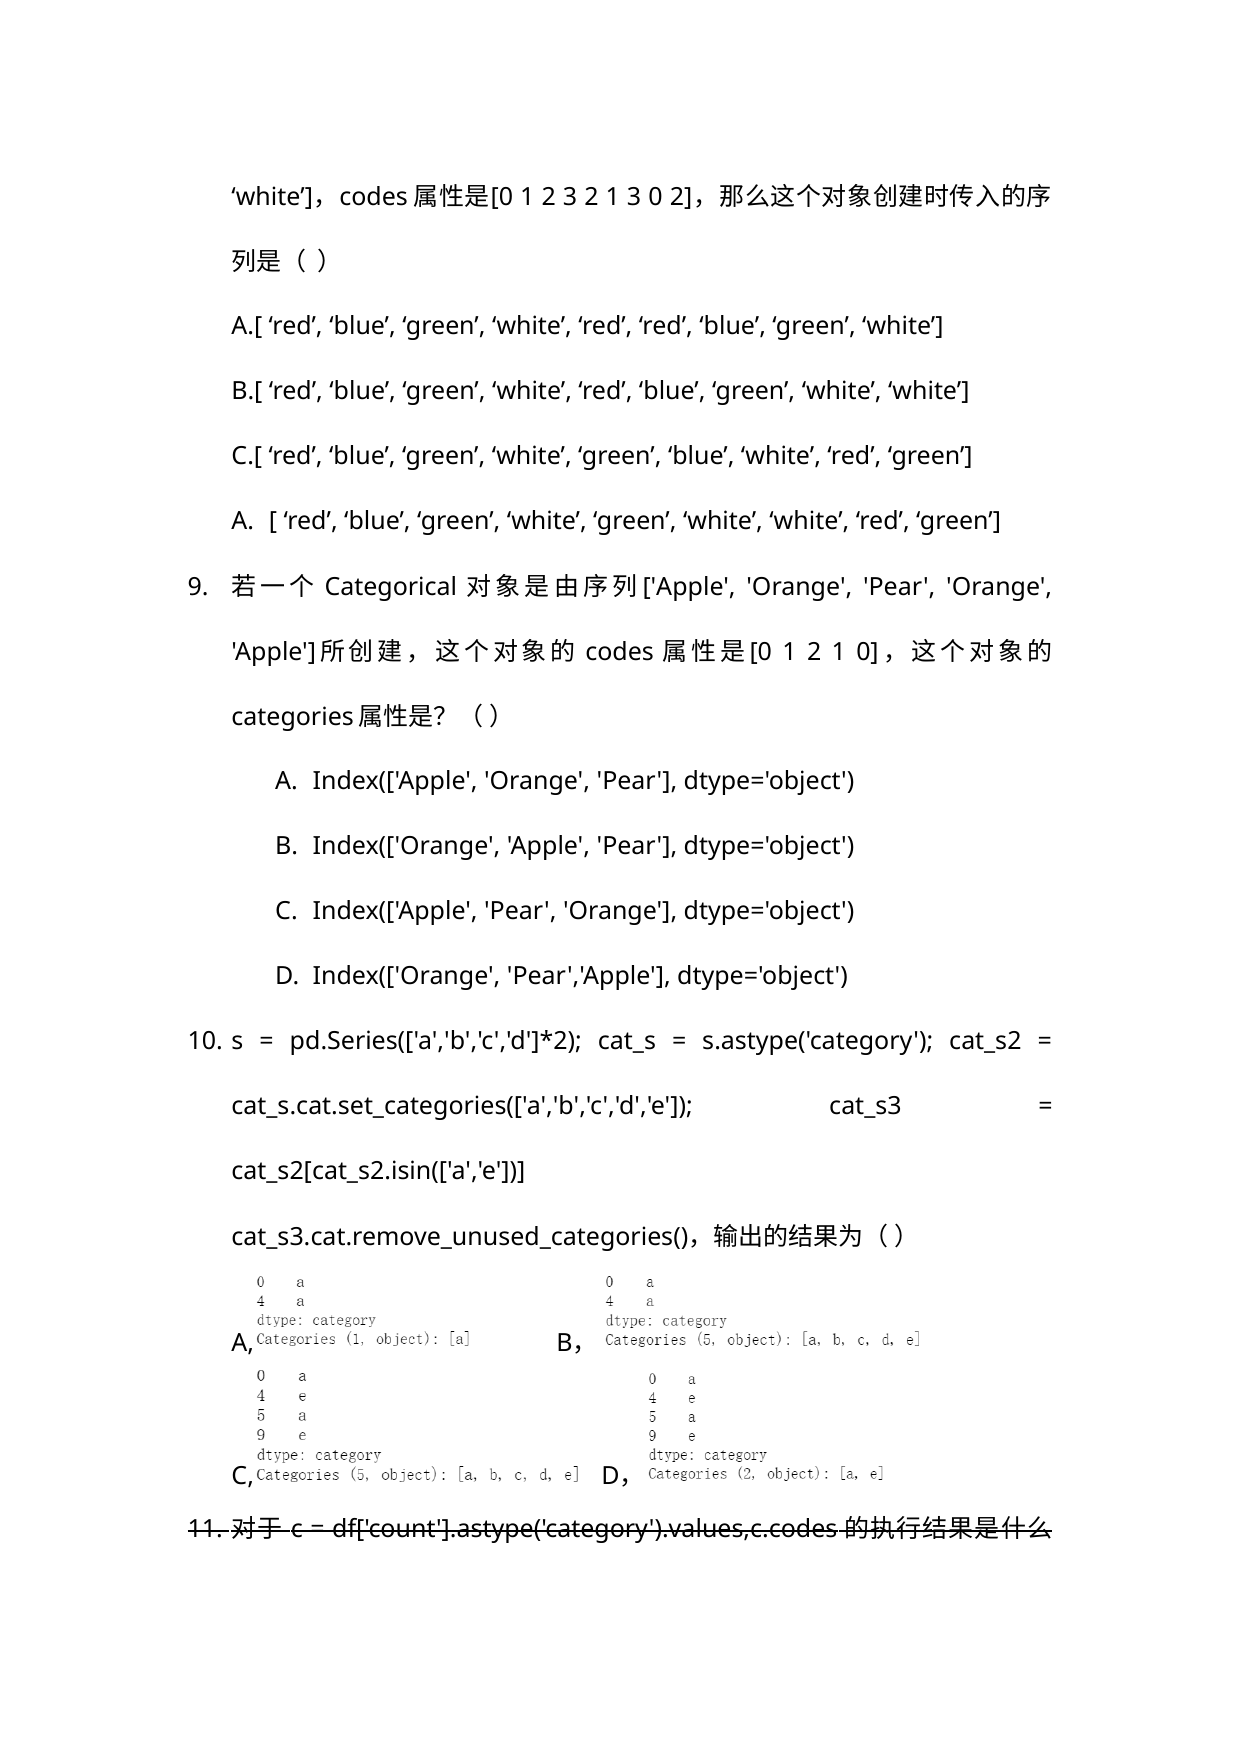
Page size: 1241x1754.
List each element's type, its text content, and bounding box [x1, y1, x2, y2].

list A.[ ‘red’, ‘blue’, ‘green’, ‘white’, ‘red’, ‘red’, ‘blue’, ‘green’, ‘white’] [231, 292, 1053, 357]
list 若一个Categorical对象是由序列['Apple', 'Orange', 'Pear', 'Orange', 'Apple']所创建，这个对象的codes属性是[0 1 2 1 0]，这个对象的categories属性是？（ ） [187, 552, 1053, 747]
list Index(['Orange', 'Pear','Apple'], dtype='object') [275, 942, 1053, 1007]
list cat_s3.cat.remove_unused_categories()，输出的结果为（ ） [231, 1202, 1053, 1267]
list Index(['Apple', 'Orange', 'Pear'], dtype='object') [275, 747, 1053, 812]
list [187, 162, 1053, 292]
list [ ‘red’, ‘blue’, ‘green’, ‘white’, ‘green’, ‘white’, ‘white’, ‘red’, ‘green’] [231, 487, 1053, 552]
picture [644, 1370, 884, 1485]
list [187, 1494, 1053, 1559]
picture [597, 1272, 924, 1352]
picture [253, 1367, 582, 1485]
list Index(['Apple', 'Pear', 'Orange'], dtype='object') [275, 877, 1053, 942]
list s = pd.Series(['a','b','c','d']*2); cat_s = s.astype('category'); cat_s2 = cat_s.cat.set_categories(['a','b','c','d','e']); cat_s3 = cat_s2[cat_s2.isin(['a','e'])] [187, 1007, 1053, 1202]
picture [253, 1273, 472, 1352]
list B.[ ‘red’, ‘blue’, ‘green’, ‘white’, ‘red’, ‘blue’, ‘green’, ‘white’, ‘white’] [231, 357, 1053, 422]
list C.[ ‘red’, ‘blue’, ‘green’, ‘white’, ‘green’, ‘blue’, ‘white’, ‘red’, ‘green’] [231, 422, 1053, 487]
list Index(['Orange', 'Apple', 'Pear'], dtype='object') [275, 812, 1053, 877]
